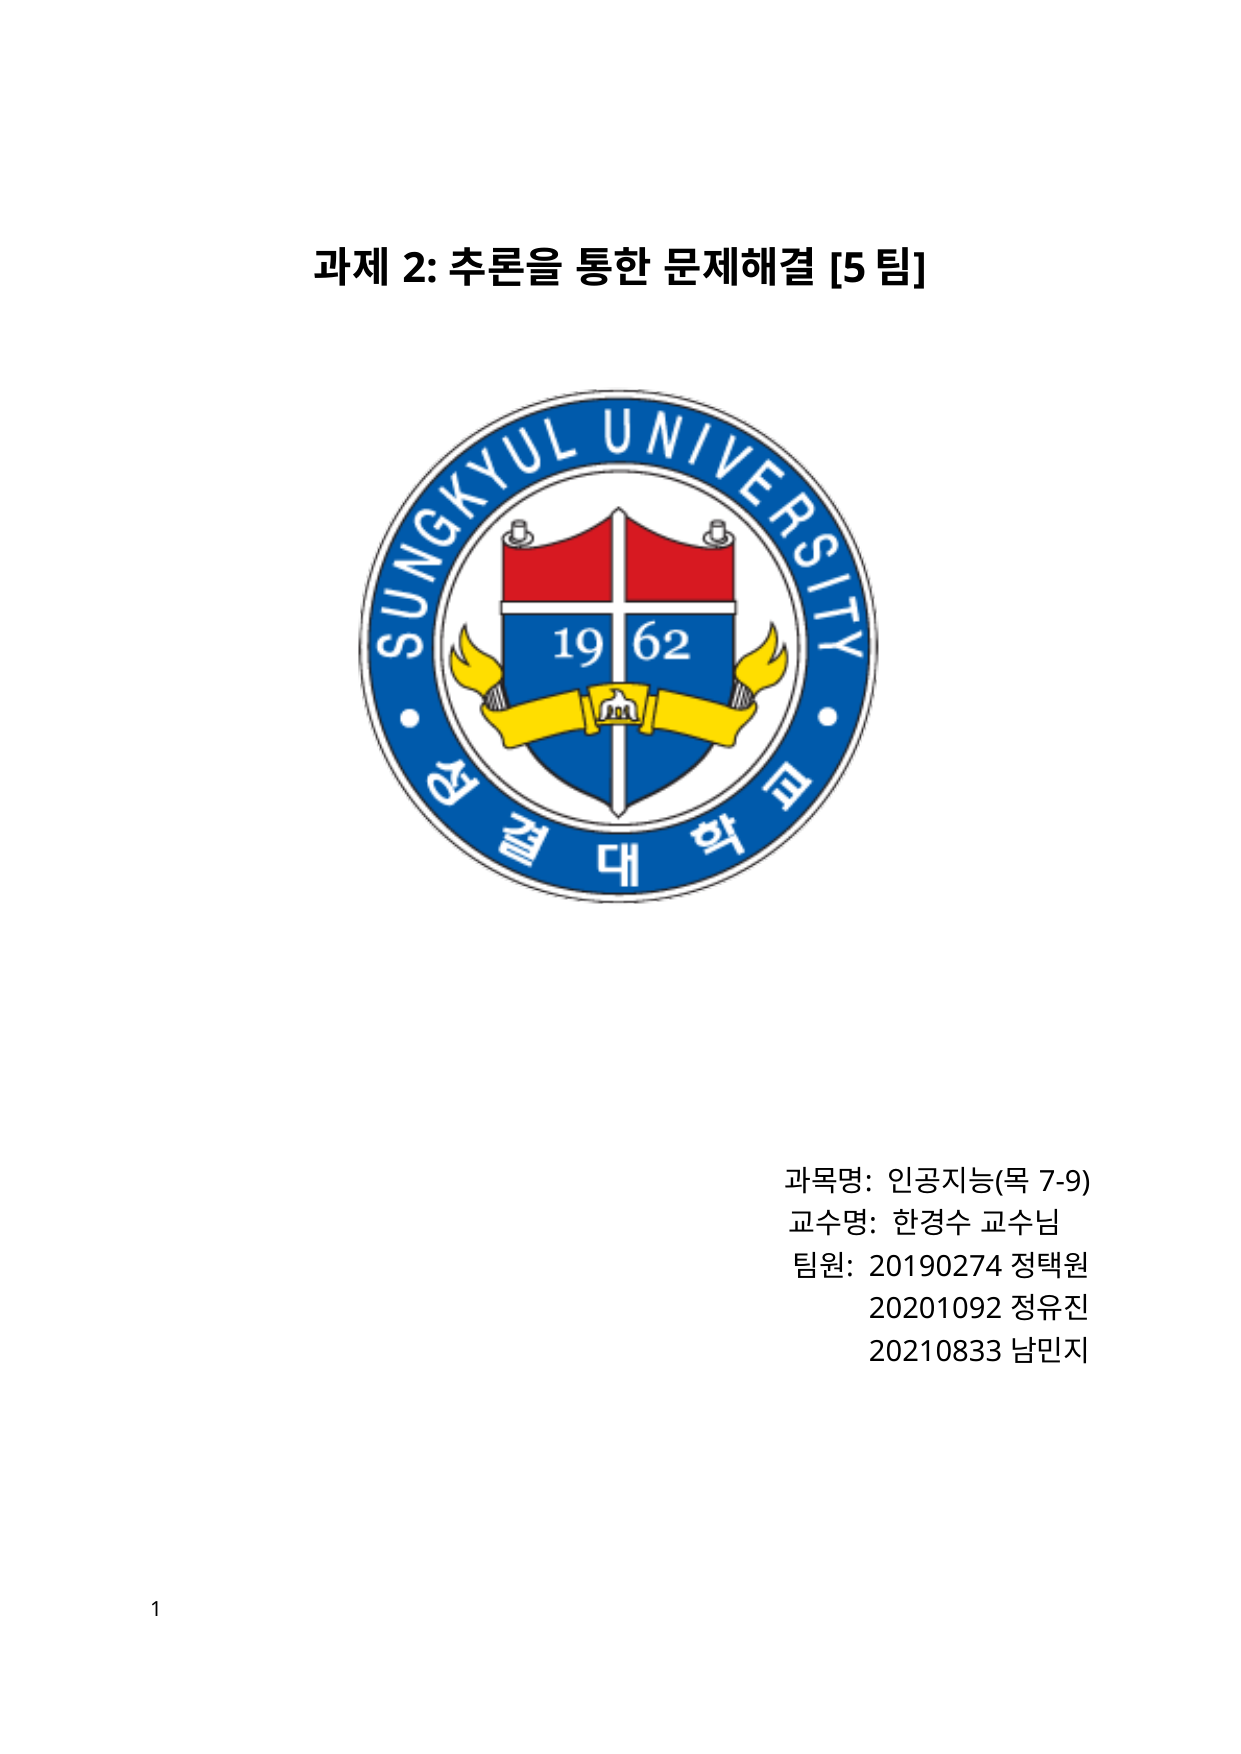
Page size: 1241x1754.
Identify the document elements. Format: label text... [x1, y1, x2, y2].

picture [307, 334, 933, 960]
text 교수명: 한경수 교수님 [150, 1200, 1061, 1242]
text 과제 2: 추론을 통한 문제해결 [5팀] [150, 234, 1090, 294]
text 과목명: 인공지능(목 7-9) [150, 1158, 1090, 1200]
text 20201092 정유진 [150, 1285, 1090, 1327]
text 팀원: 20190274 정택원 [150, 1242, 1090, 1285]
text 20210833 남민지 [150, 1327, 1090, 1369]
